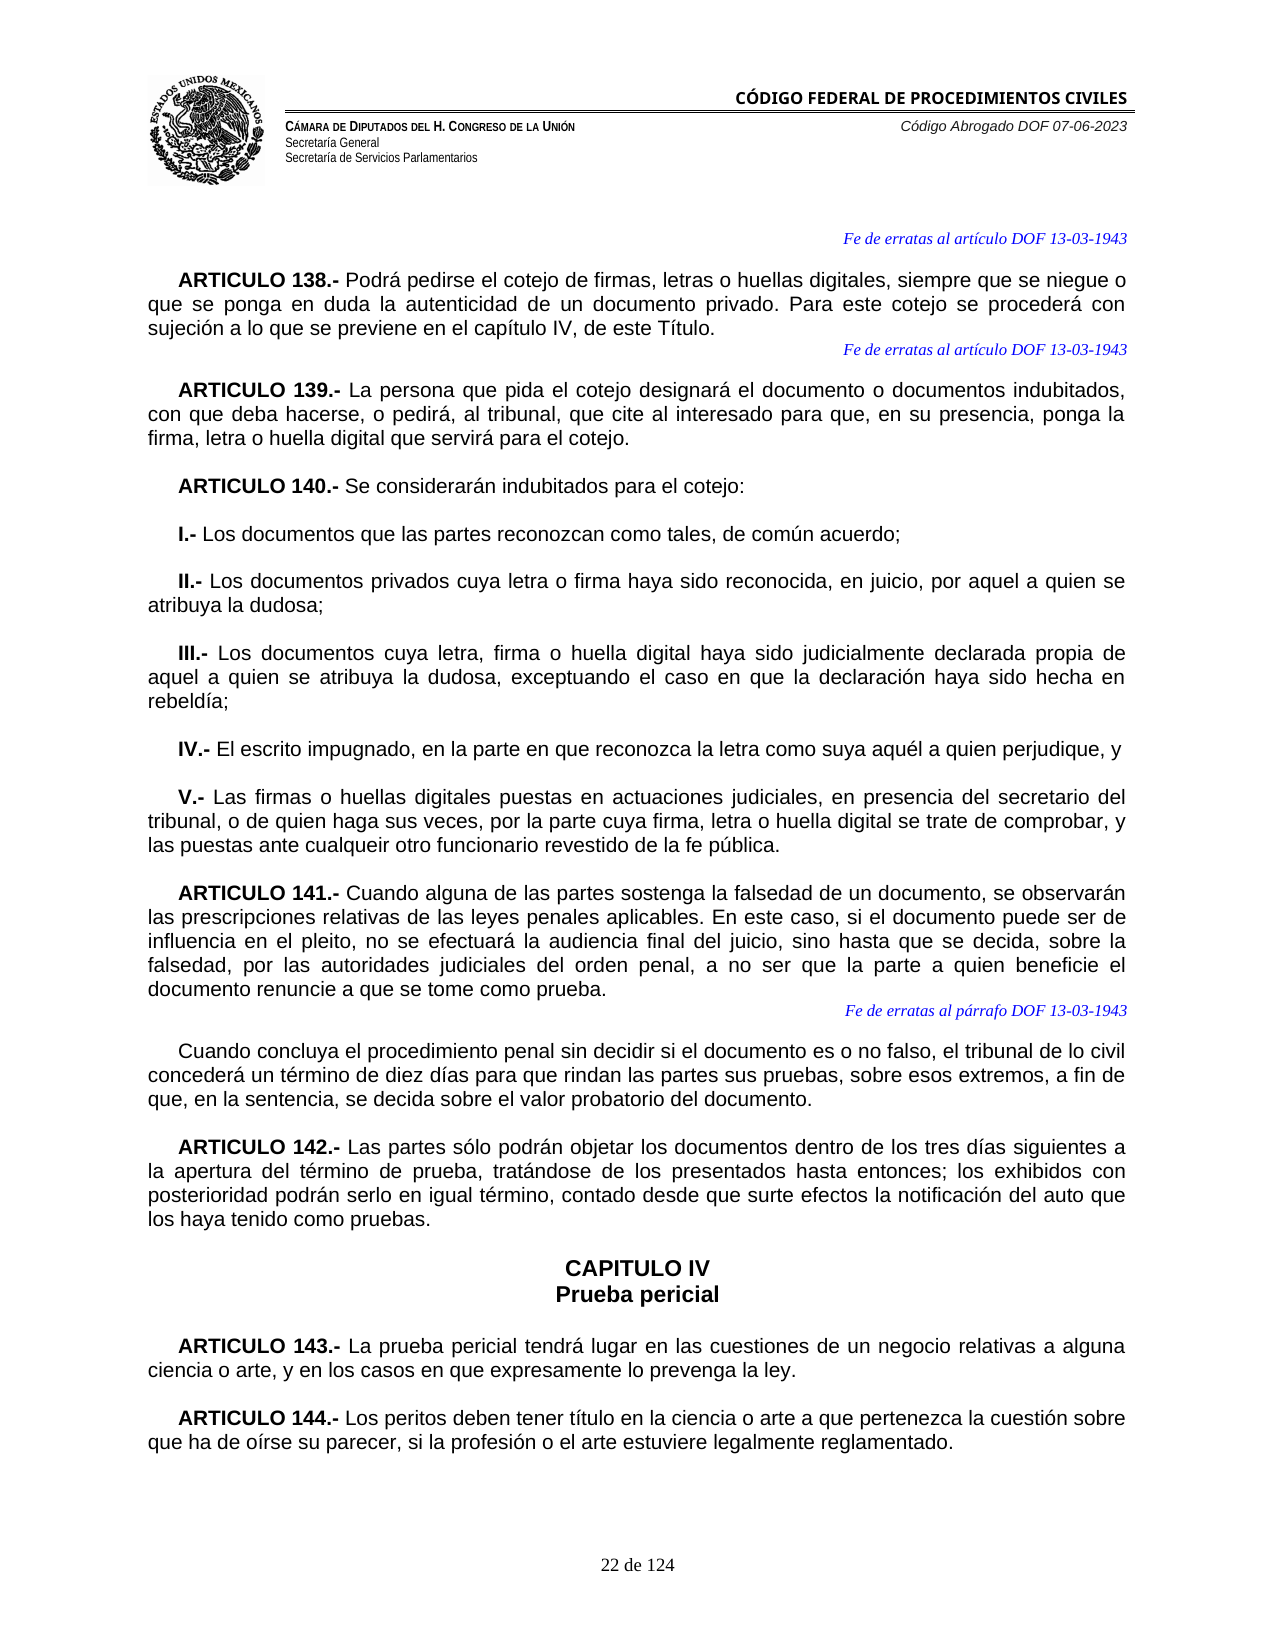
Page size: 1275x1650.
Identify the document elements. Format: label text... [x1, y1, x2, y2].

text CAPITULO IV [148, 1254, 1127, 1281]
text Fe de erratas al artículo DOF 13-03-1943 [148, 229, 1127, 248]
text Fe de erratas al párrafo DOF 13-03-1943 [148, 1001, 1127, 1020]
text ARTICULO 139.- La persona que pida el cotejo designará el documento o documentos indubitados, con que deba hacerse, o pedirá, al tribunal, que cite al interesado para que, en su presencia, ponga la firma, letra o huella digital que servirá para el cotejo. [148, 378, 1127, 449]
text IV.- El escrito impugnado, en la parte en que reconozca la letra como suya aquél a quien perjudique, y [148, 737, 1127, 761]
text Cuando concluya el procedimiento penal sin decidir si el documento es o no falso, el tribunal de lo civil concederá un término de diez días para que rindan las partes sus pruebas, sobre esos extremos, a fin de que, en la sentencia, se decida sobre el valor probatorio del documento. [148, 1039, 1127, 1111]
text Fe de erratas al artículo DOF 13-03-1943 [148, 339, 1127, 358]
text V.- Las firmas o huellas digitales puestas en actuaciones judiciales, en presencia del secretario del tribunal, o de quien haga sus veces, por la parte cuya firma, letra o huella digital se trate de comprobar, y las puestas ante cualqueir otro funcionario revestido de la fe pública. [148, 785, 1127, 857]
text II.- Los documentos privados cuya letra o firma haya sido reconocida, en juicio, por aquel a quien se atribuya la dudosa; [148, 569, 1127, 617]
text ARTICULO 144.- Los peritos deben tener título en la ciencia o arte a que pertenezca la cuestión sobre que ha de oírse su parecer, si la profesión o el arte estuviere legalmente reglamentado. [148, 1406, 1127, 1453]
text ARTICULO 140.- Se considerarán indubitados para el cotejo: [148, 473, 1127, 497]
text ARTICULO 138.- Podrá pedirse el cotejo de firmas, letras o huellas digitales, siempre que se niegue o que se ponga en duda la autenticidad de un documento privado. Para este cotejo se procederá con sujeción a lo que se previene en el capítulo IV, de este Título. [148, 267, 1127, 339]
text ARTICULO 142.- Las partes sólo podrán objetar los documentos dentro de los tres días siguientes a la apertura del término de prueba, tratándose de los presentados hasta entonces; los exhibidos con posterioridad podrán serlo en igual término, contado desde que surte efectos la notificación del auto que los haya tenido como pruebas. [148, 1135, 1127, 1231]
text I.- Los documentos que las partes reconozcan como tales, de común acuerdo; [148, 521, 1127, 545]
text ARTICULO 143.- La prueba pericial tendrá lugar en las cuestiones de un negocio relativas a alguna ciencia o arte, y en los casos en que expresamente lo prevenga la ley. [148, 1334, 1127, 1382]
text III.- Los documentos cuya letra, firma o huella digital haya sido judicialmente declarada propia de aquel a quien se atribuya la dudosa, exceptuando el caso en que la declaración haya sido hecha en rebeldía; [148, 641, 1127, 713]
text Prueba pericial [148, 1281, 1127, 1307]
text ARTICULO 141.- Cuando alguna de las partes sostenga la falsedad de un documento, se observarán las prescripciones relativas de las leyes penales aplicables. En este caso, si el documento puede ser de influencia en el pleito, no se efectuará la audiencia final del juicio, sino hasta que se decida, sobre la falsedad, por las autoridades judiciales del orden penal, a no ser que la parte a quien beneficie el documento renuncie a que se tome como prueba. [148, 881, 1127, 1001]
